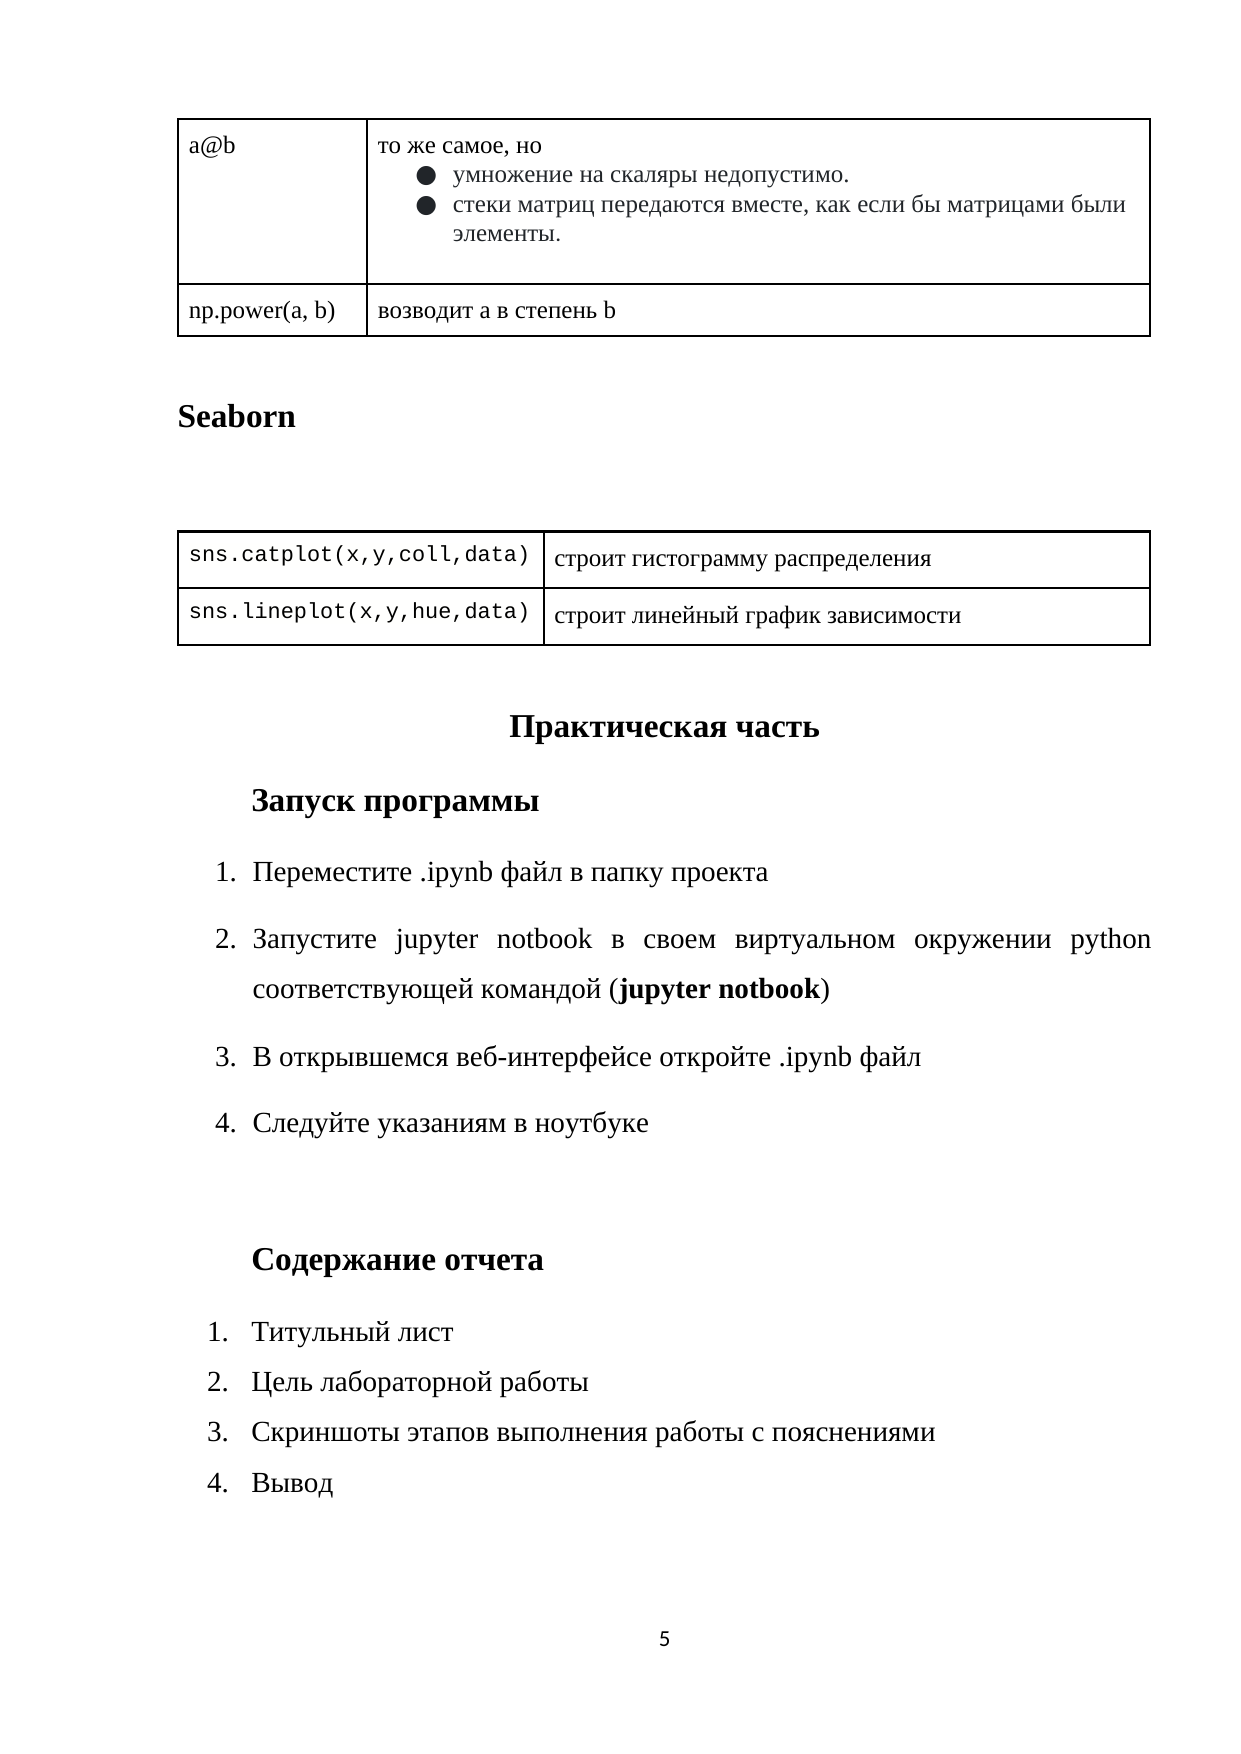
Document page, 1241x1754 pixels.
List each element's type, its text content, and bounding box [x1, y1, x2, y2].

list В открывшемся веб-интерфейсе откройте .ipynb файл [215, 1039, 1152, 1072]
list Запустите jupyter notbook в своем виртуальном окружении python соответствующей командой (jupyter notbook) [215, 921, 1152, 1005]
text Запуск программы [177, 780, 1152, 818]
text Seaborn [177, 396, 1152, 435]
table_cell a@b [179, 120, 366, 283]
table_cell то же самое, но умножение на скаляры недопустимо. стеки матриц передаются вместе, как если бы матрицами были элементы. [368, 120, 1149, 283]
table_cell sns.lineplot(x,y,hue,data) [179, 589, 543, 644]
text Содержание отчета [177, 1239, 1152, 1278]
list Вывод [207, 1465, 1152, 1498]
table_cell строит линейный график зависимости [545, 589, 1149, 644]
table_header sns.catplot(x,y,coll,data) [179, 533, 543, 587]
list Цель лабораторной работы [207, 1364, 1152, 1398]
list Скриншоты этапов выполнения работы с пояснениями [207, 1414, 1152, 1448]
list Следуйте указаниям в ноутбуке [215, 1106, 1152, 1139]
list Титульный лист [207, 1314, 1152, 1347]
list Переместите .ipynb файл в папку проекта [215, 854, 1152, 888]
table_header строит гистограмму распределения [545, 533, 1149, 587]
text Практическая часть [177, 706, 1152, 744]
table_cell возводит а в степень b [368, 285, 1149, 334]
table_cell np.power(a, b) [179, 285, 366, 334]
